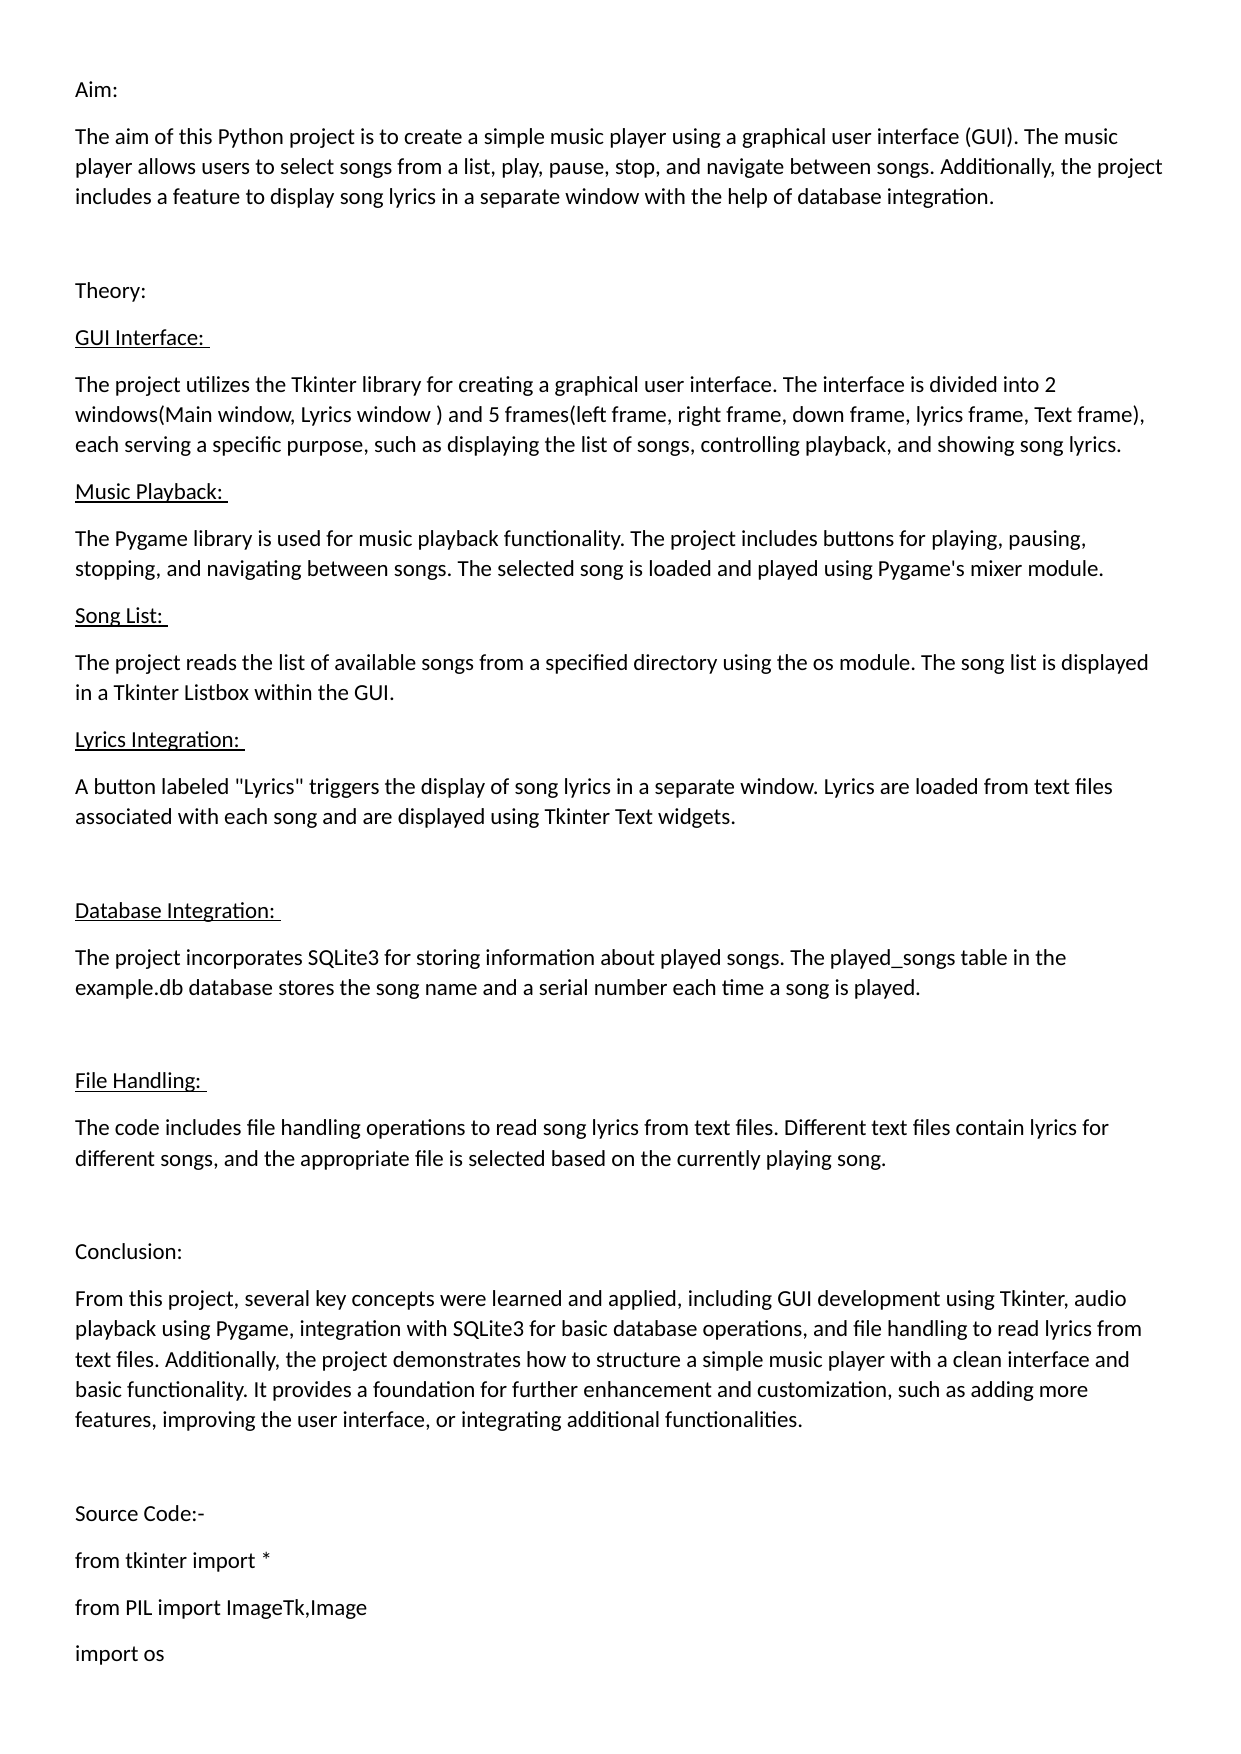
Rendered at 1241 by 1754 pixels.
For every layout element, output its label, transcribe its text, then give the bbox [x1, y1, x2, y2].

text import os [75, 1639, 1165, 1668]
text Conclusion: [75, 1237, 1165, 1266]
text The code includes file handling operations to read song lyrics from text files. Different text files contain lyrics for different songs, and the appropriate file is selected based on the currently playing song. [75, 1113, 1165, 1172]
text Aim: [75, 75, 1165, 103]
text Song List: [75, 601, 1165, 629]
text from tkinter import * [75, 1546, 1165, 1574]
text Database Integration: [75, 896, 1165, 924]
text The Pygame library is used for music playback functionality. The project includes buttons for playing, pausing, stopping, and navigating between songs. The selected song is loaded and played using Pygame's mixer module. [75, 524, 1165, 582]
text File Handling: [75, 1067, 1165, 1095]
text The project reads the list of available songs from a specified directory using the os module. The song list is displayed in a Tkinter Listbox within the GUI. [75, 648, 1165, 706]
text A button labeled "Lyrics" triggers the display of song lyrics in a separate window. Lyrics are loaded from text files associated with each song and are displayed using Tkinter Text widgets. [75, 772, 1165, 830]
text Source Code:- [75, 1499, 1165, 1527]
text The project incorporates SQLite3 for storing information about played songs. The played_songs table in the example.db database stores the song name and a serial number each time a song is played. [75, 943, 1165, 1001]
text Lyrics Integration: [75, 725, 1165, 753]
text Music Playback: [75, 477, 1165, 505]
text GUI Interface: [75, 323, 1165, 351]
text from PIL import ImageTk,Image [75, 1593, 1165, 1621]
text The aim of this Python project is to create a simple music player using a graphical user interface (GUI). The music player allows users to select songs from a list, play, pause, stop, and navigate between songs. Additionally, the project includes a feature to display song lyrics in a separate window with the help of database integration. [75, 122, 1165, 210]
text The project utilizes the Tkinter library for creating a graphical user interface. The interface is divided into 2 windows(Main window, Lyrics window ) and 5 frames(left frame, right frame, down frame, lyrics frame, Text frame), each serving a specific purpose, such as displaying the list of songs, controlling playback, and showing song lyrics. [75, 370, 1165, 458]
text From this project, several key concepts were learned and applied, including GUI development using Tkinter, audio playback using Pygame, integration with SQLite3 for basic database operations, and file handling to read lyrics from text files. Additionally, the project demonstrates how to structure a simple music player with a clean interface and basic functionality. It provides a foundation for further enhancement and customization, such as adding more features, improving the user interface, or integrating additional functionalities. [75, 1284, 1165, 1433]
text Theory: [75, 276, 1165, 304]
